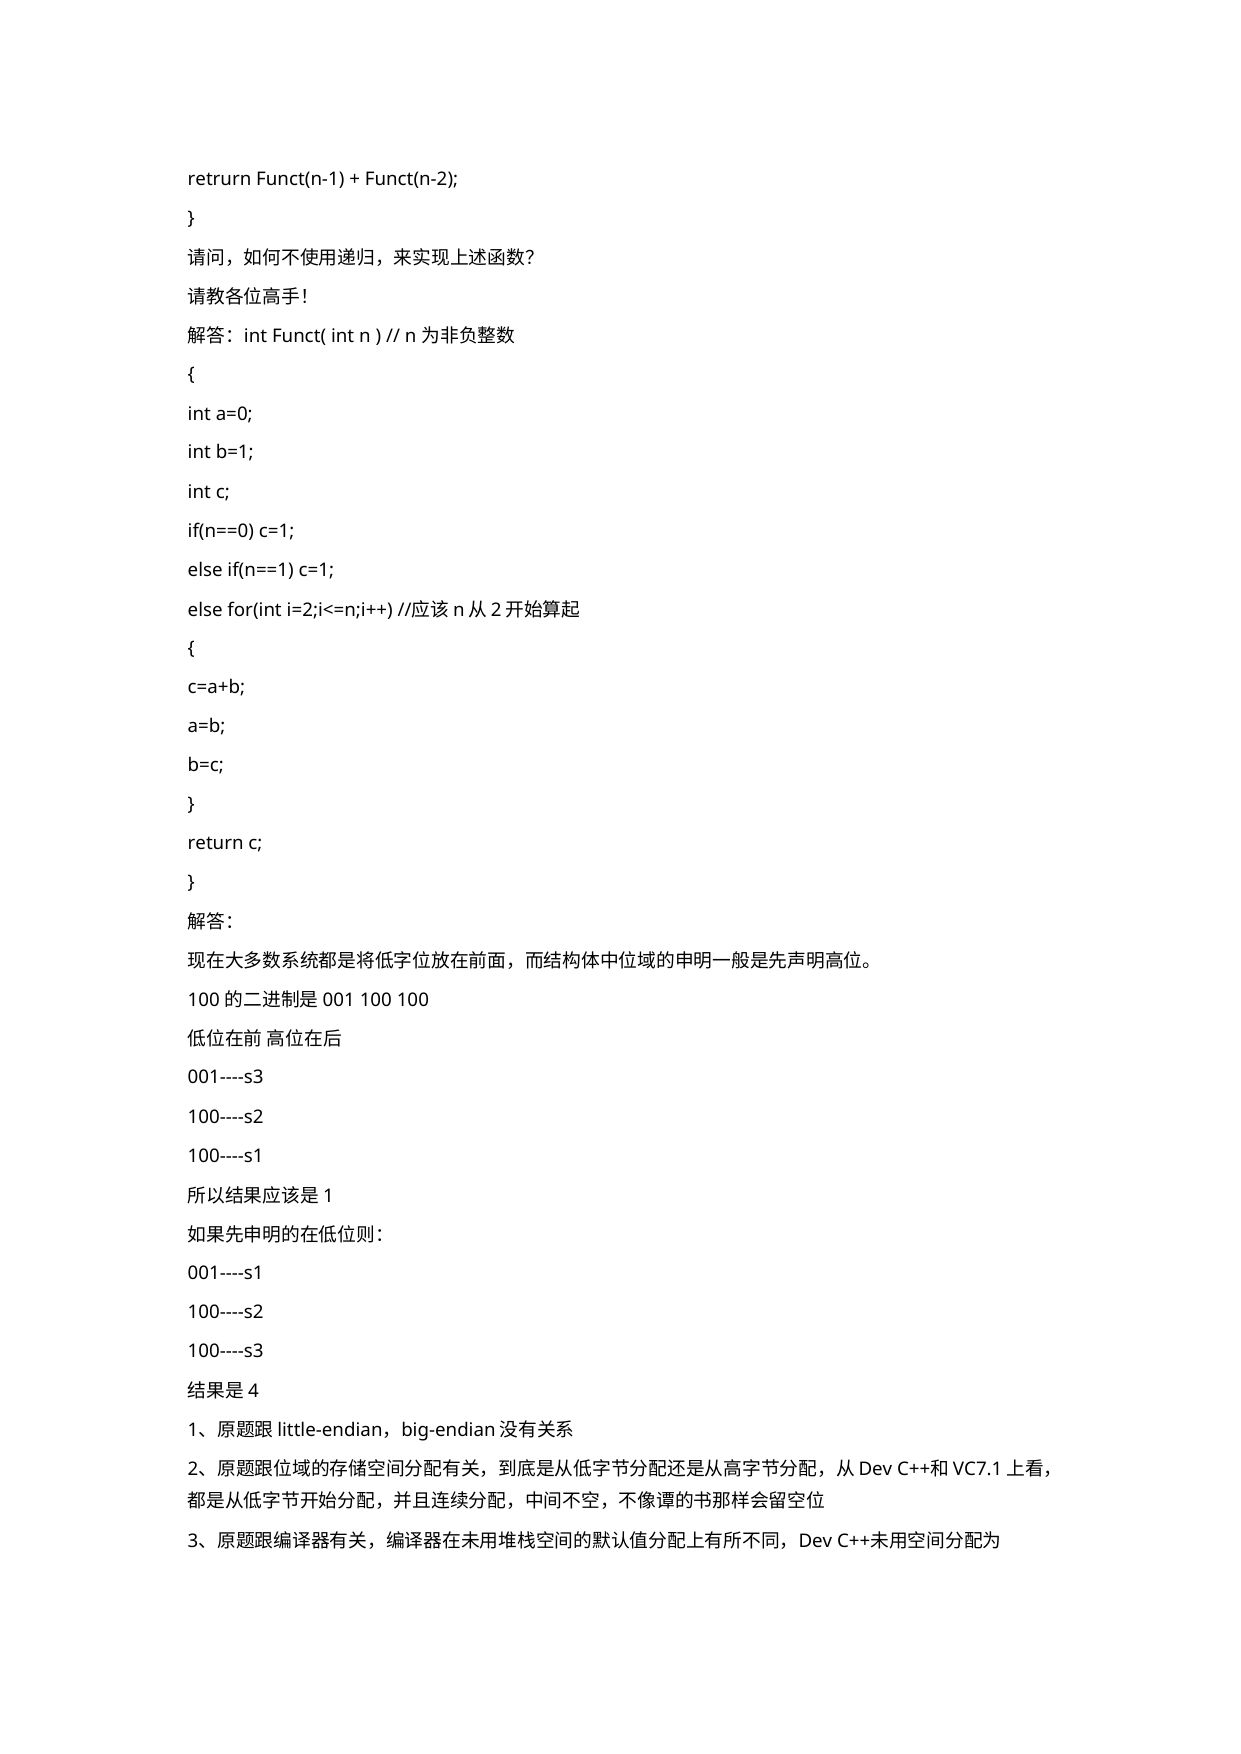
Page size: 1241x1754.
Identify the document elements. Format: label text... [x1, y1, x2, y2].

text } [187, 787, 1053, 819]
text 解答： [187, 904, 1053, 937]
text 100 的二进制是 001 100 100 [187, 982, 1053, 1015]
text c=a+b; [187, 670, 1053, 702]
text 请问，如何不使用递归，来实现上述函数？ [187, 240, 1053, 273]
text retrurn Funct(n-1) + Funct(n-2); [187, 162, 1053, 194]
text 低位在前 高位在后 [187, 1021, 1053, 1054]
text 所以结果应该是 1 [187, 1178, 1053, 1210]
text int b=1; [187, 435, 1053, 468]
text { [187, 357, 1053, 390]
text return c; [187, 826, 1053, 858]
text else if(n==1) c=1; [187, 553, 1053, 585]
text if(n==0) c=1; [187, 513, 1053, 546]
text 100----s2 [187, 1295, 1053, 1327]
text 100----s3 [187, 1334, 1053, 1366]
text 现在大多数系统都是将低字位放在前面，而结构体中位域的申明一般是先声明高位。 [187, 943, 1053, 976]
text 如果先申明的在低位则： [187, 1217, 1053, 1249]
text 请教各位高手！ [187, 279, 1053, 312]
text 001----s3 [187, 1060, 1053, 1093]
text a=b; [187, 709, 1053, 741]
text else for(int i=2;i<=n;i++) //应该n从2开始算起 [187, 592, 1053, 624]
text } [187, 201, 1053, 233]
text 解答：int Funct( int n ) // n 为非负整数 [187, 318, 1053, 351]
text { [187, 631, 1053, 663]
text 2、原题跟位域的存储空间分配有关，到底是从低字节分配还是从高字节分配，从Dev C++和VC7.1上看，都是从低字节开始分配，并且连续分配，中间不空，不像谭的书那样会留空位 [187, 1451, 1053, 1516]
text 3、原题跟编译器有关，编译器在未用堆栈空间的默认值分配上有所不同，Dev C++未用空间分配为 [187, 1523, 1053, 1555]
text 001----s1 [187, 1256, 1053, 1288]
text int c; [187, 474, 1053, 507]
text b=c; [187, 748, 1053, 780]
text 1、原题跟little-endian，big-endian没有关系 [187, 1412, 1053, 1444]
text 100----s1 [187, 1138, 1053, 1171]
text 结果是 4 [187, 1373, 1053, 1405]
text } [187, 865, 1053, 898]
text int a=0; [187, 396, 1053, 429]
text 100----s2 [187, 1099, 1053, 1132]
